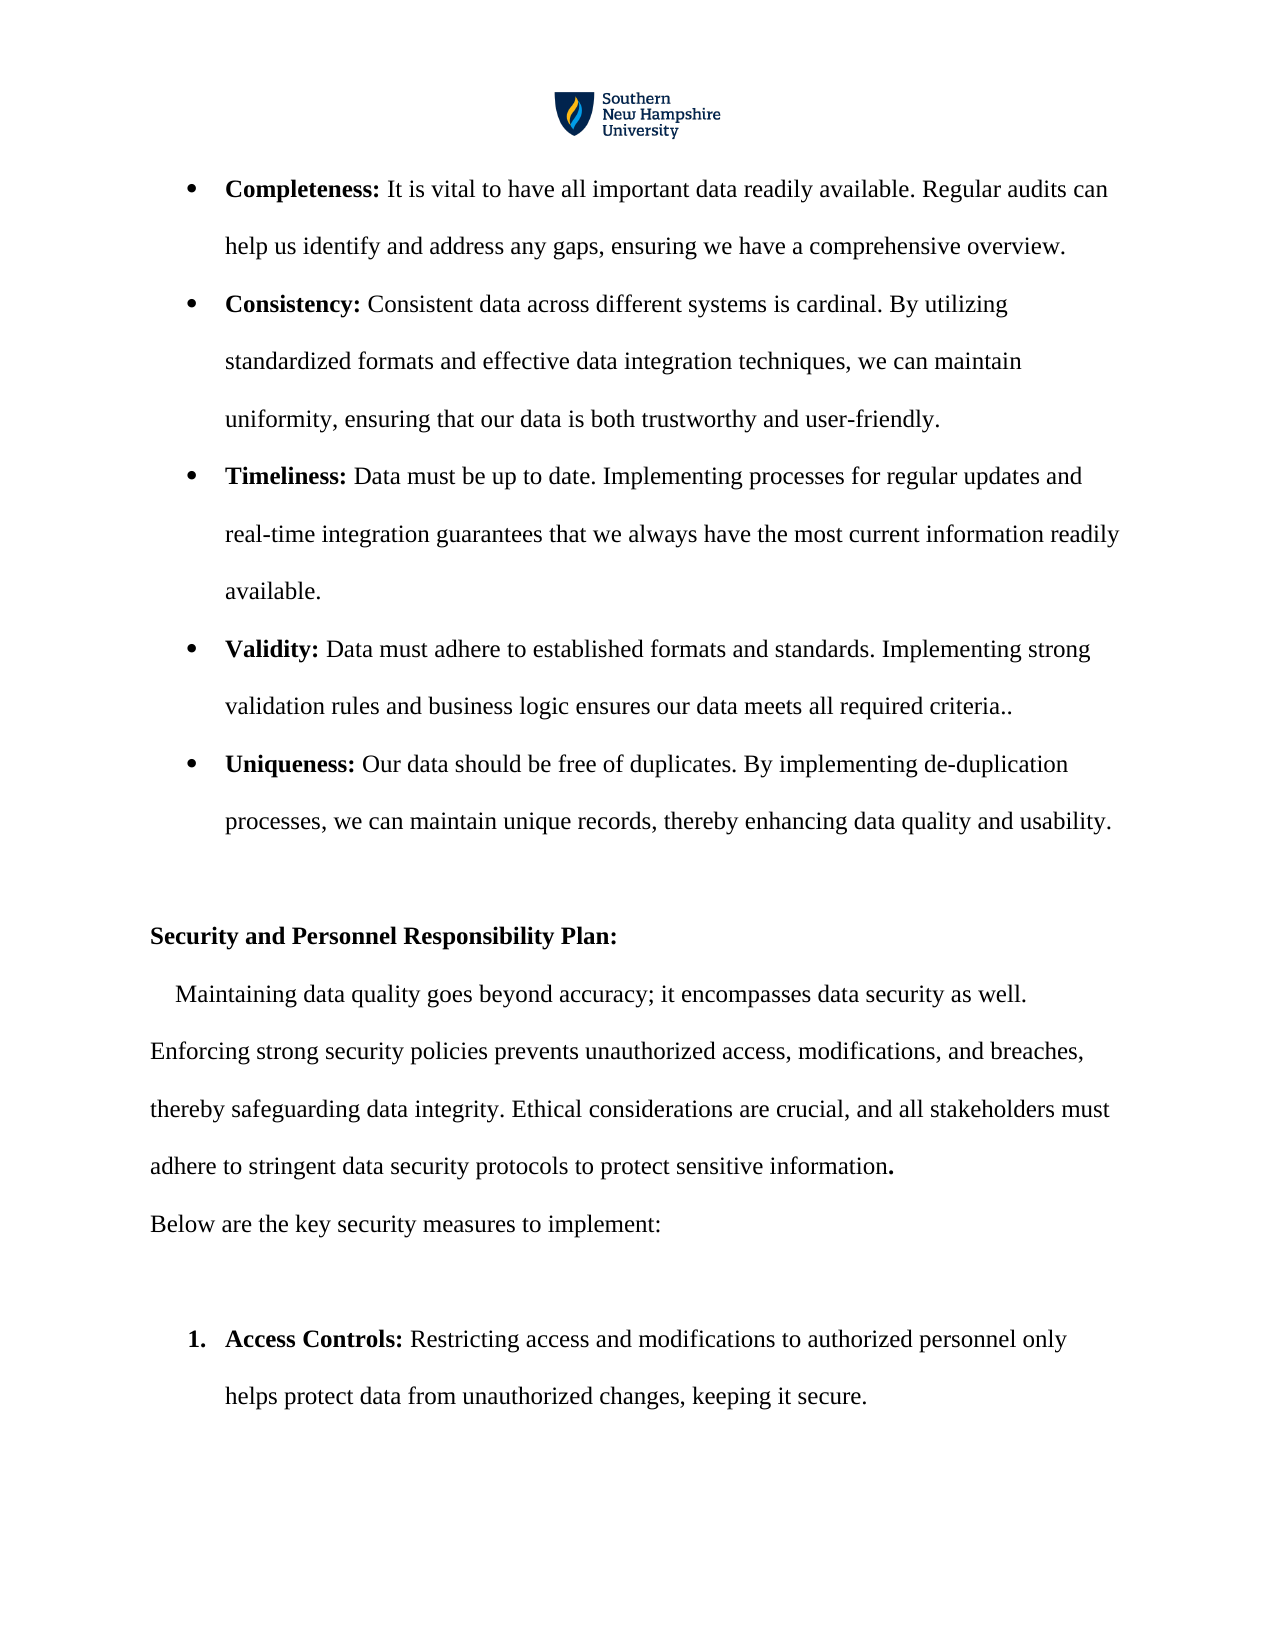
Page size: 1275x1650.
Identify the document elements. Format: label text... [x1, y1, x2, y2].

list Access Controls: Restricting access and modifications to authorized personnel only helps protect data from unauthorized changes, keeping it secure. [187, 1324, 1125, 1410]
subtitle Security and Personnel Responsibility Plan: [150, 921, 1125, 950]
text Below are the key security measures to implement: [150, 1209, 1125, 1238]
list Uniqueness: Our data should be free of duplicates. By implementing de-duplication processes, we can maintain unique records, thereby enhancing data quality and usability. [187, 749, 1125, 835]
list Timeliness: Data must be up to date. Implementing processes for regular updates and real-time integration guarantees that we always have the most current information readily available. [187, 461, 1125, 605]
text Maintaining data quality goes beyond accuracy; it encompasses data security as well. Enforcing strong security policies prevents unauthorized access, modifications, and breaches, thereby safeguarding data integrity. Ethical considerations are crucial, and all stakeholders must adhere to stringent data security protocols to protect sensitive information. [150, 979, 1125, 1180]
picture [546, 75, 729, 154]
list Validity: Data must adhere to established formats and standards. Implementing strong validation rules and business logic ensures our data meets all required criteria.. [187, 634, 1125, 720]
list Completeness: It is vital to have all important data readily available. Regular audits can help us identify and address any gaps, ensuring we have a comprehensive overview. [187, 174, 1125, 260]
list Consistency: Consistent data across different systems is cardinal. By utilizing standardized formats and effective data integration techniques, we can maintain uniformity, ensuring that our data is both trustworthy and user-friendly. [187, 289, 1125, 433]
